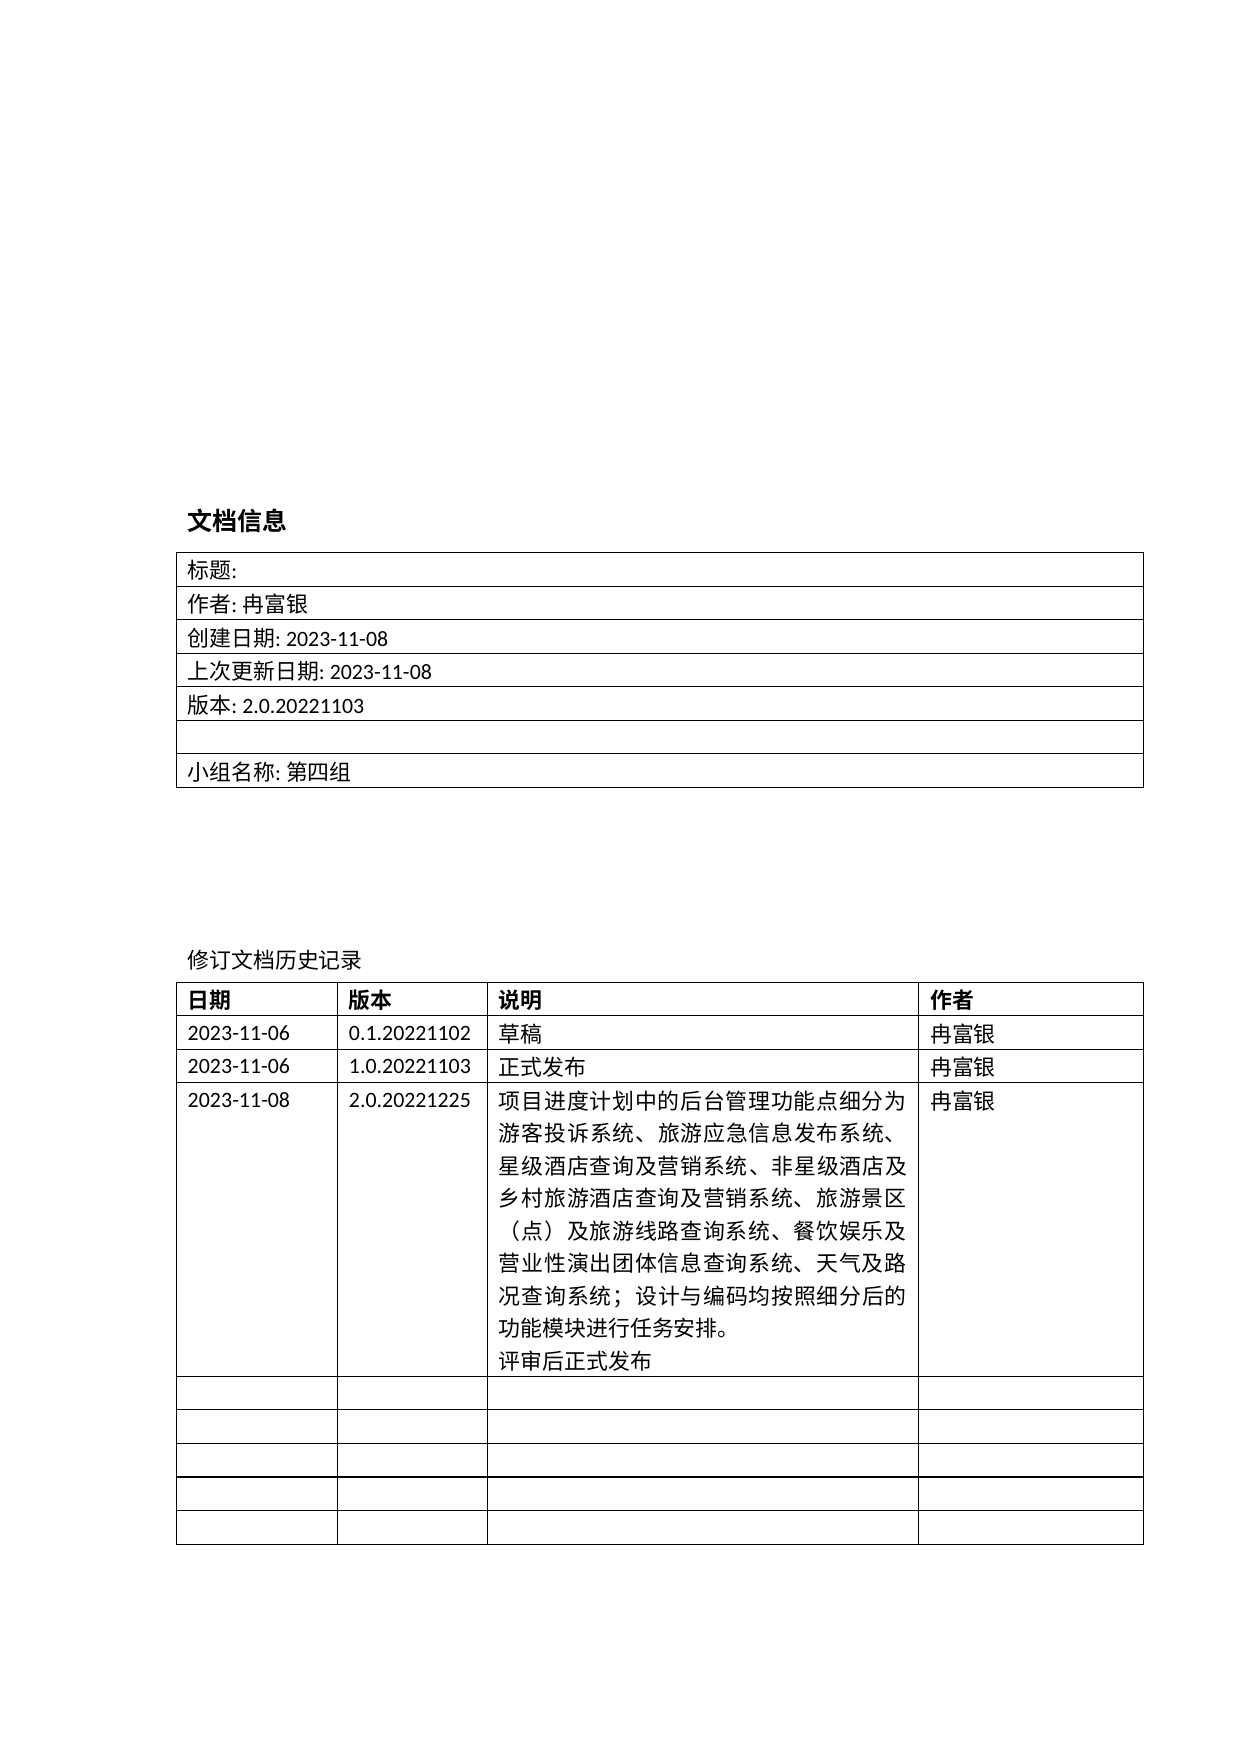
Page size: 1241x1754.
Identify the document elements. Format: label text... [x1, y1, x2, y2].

table_cell [488, 1377, 918, 1409]
table_cell 冉富银 [919, 1050, 1143, 1082]
table_cell [338, 1511, 487, 1543]
table_cell [919, 1377, 1143, 1409]
table_header 日期 [177, 983, 337, 1015]
table_cell [177, 1377, 337, 1409]
table_header 版本 [338, 983, 487, 1015]
table_cell 2.0.20221225 [338, 1083, 487, 1376]
table_cell [488, 1478, 918, 1510]
table_cell [488, 1511, 918, 1543]
table_cell [338, 1444, 487, 1476]
table_cell [338, 1377, 487, 1409]
table_cell 小组名称: 第四组 [177, 754, 1143, 787]
table_cell [177, 721, 1143, 753]
table_cell [338, 1410, 487, 1443]
table_cell [919, 1410, 1143, 1443]
table_cell 上次更新日期: 2023-11-08 [177, 654, 1143, 686]
table_cell [488, 1444, 918, 1476]
table_cell 冉富银 [919, 1016, 1143, 1049]
text 修订文档历史记录 [187, 943, 978, 975]
table_cell 草稿 [488, 1016, 918, 1049]
table_cell [488, 1410, 918, 1443]
table_cell [919, 1478, 1143, 1510]
table_cell 2023-11-06 [177, 1016, 337, 1049]
table_cell [919, 1511, 1143, 1543]
table_cell 冉富银 [919, 1083, 1143, 1376]
table_cell 项目进度计划中的后台管理功能点细分为游客投诉系统、旅游应急信息发布系统、星级酒店查询及营销系统、非星级酒店及乡村旅游酒店查询及营销系统、旅游景区（点）及旅游线路查询系统、餐饮娱乐及营业性演出团体信息查询系统、天气及路况查询系统；设计与编码均按照细分后的功能模块进行任务安排。 评审后正式发布 [488, 1083, 918, 1376]
table_cell [338, 1478, 487, 1510]
table_cell 2023-11-08 [177, 1083, 337, 1376]
table_cell [919, 1444, 1143, 1476]
text 文档信息 [187, 487, 1053, 552]
table_cell 正式发布 [488, 1050, 918, 1082]
table_header 作者 [919, 983, 1143, 1015]
table_header 标题: 项目开发计划 [177, 553, 1143, 586]
table_cell 作者: 冉富银 [177, 587, 1143, 619]
table_cell 0.1.20221102 [338, 1016, 487, 1049]
table_cell 版本: 2.0.20221103 [177, 687, 1143, 720]
table_cell 1.0.20221103 [338, 1050, 487, 1082]
table_cell 2023-11-06 [177, 1050, 337, 1082]
table_cell [177, 1478, 337, 1510]
table_cell [177, 1511, 337, 1543]
table_header 说明 [488, 983, 918, 1015]
table_cell [177, 1410, 337, 1443]
table_cell 创建日期: 2023-11-08 [177, 620, 1143, 653]
table_cell [177, 1444, 337, 1476]
